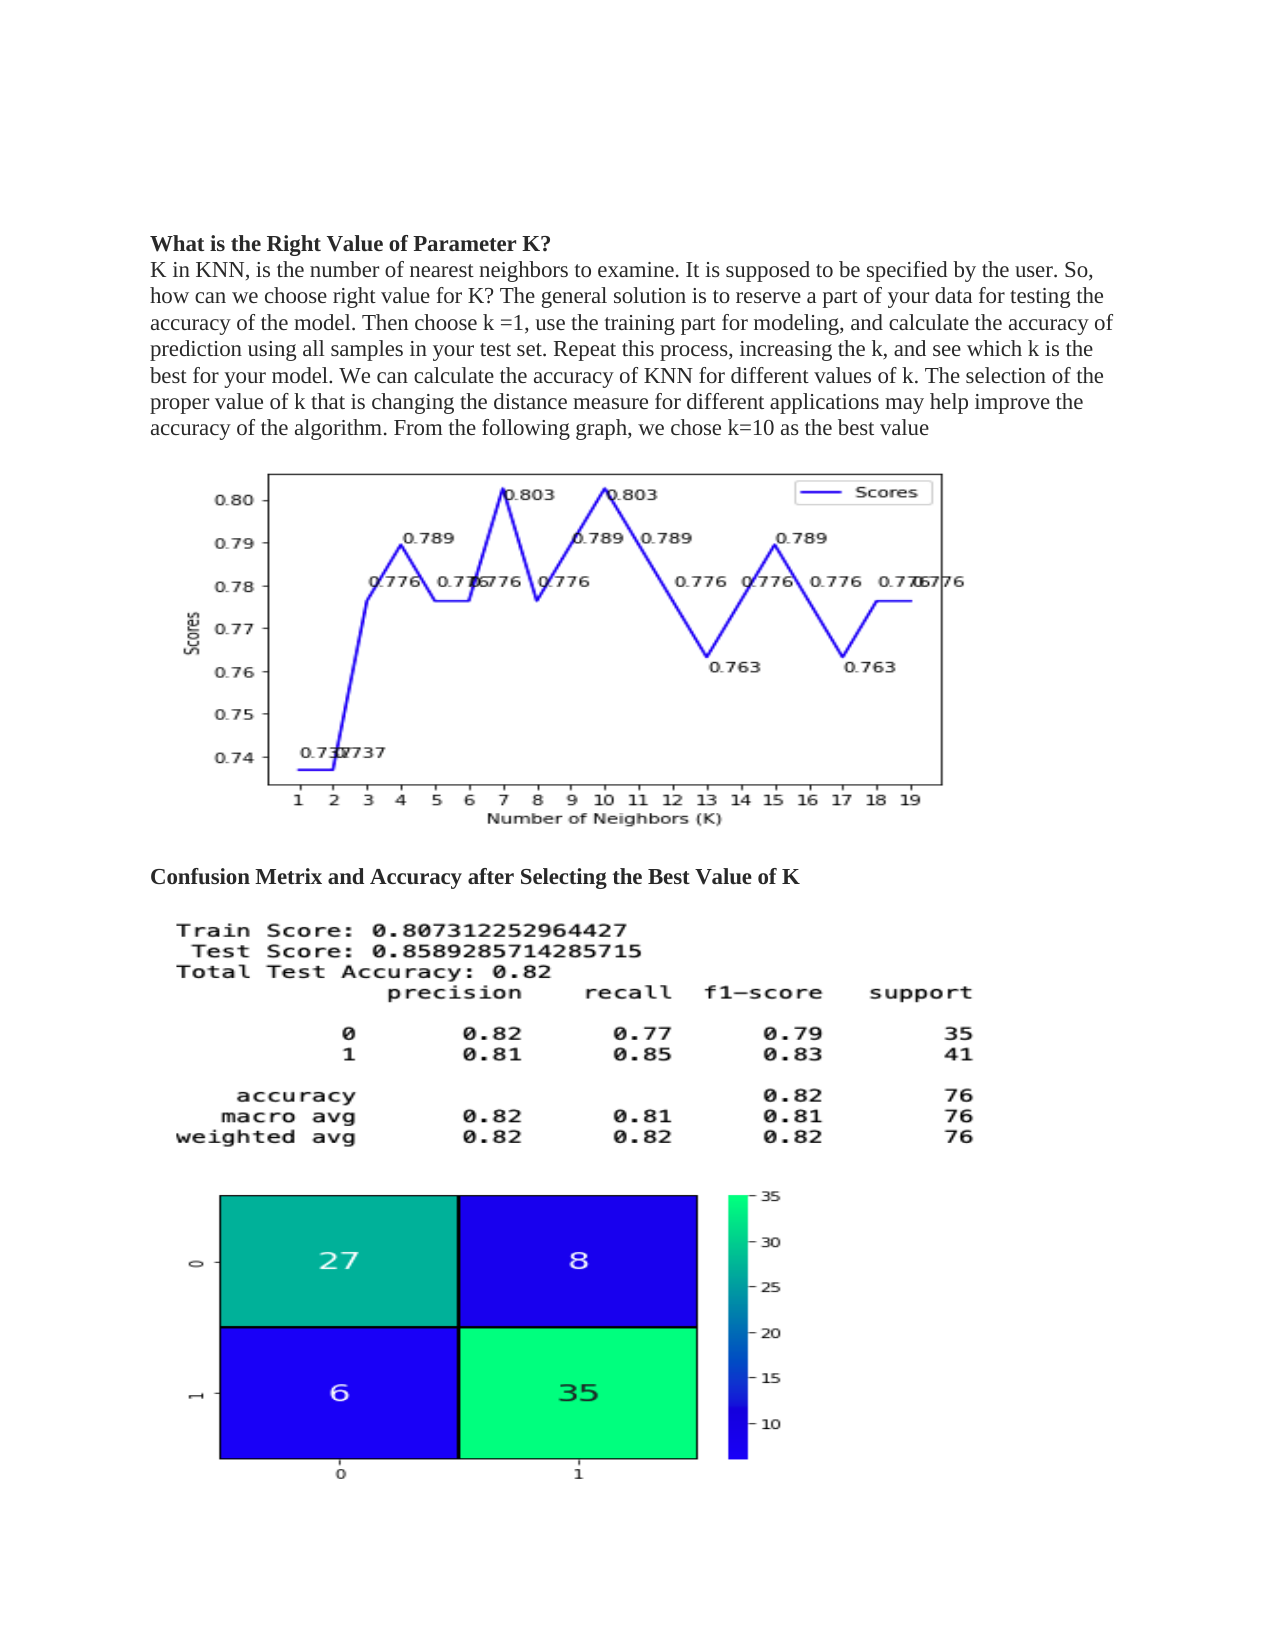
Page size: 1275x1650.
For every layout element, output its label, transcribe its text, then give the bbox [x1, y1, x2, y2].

text K in KNN, is the number of nearest neighbors to examine. It is supposed to be specified by the user. So, how can we choose right value for K? The general solution is to reserve a part of your data for testing the accuracy of the model. Then choose k =1, use the training part for modeling, and calculate the accuracy of prediction using all samples in your test set. Repeat this process, increasing the k, and see which k is the best for your model. We can calculate the accuracy of KNN for different values of k. The selection of the proper value of k that is changing the distance measure for different applications may help improve the accuracy of the algorithm. From the following graph, we chose k=10 as the best value [150, 256, 1125, 441]
picture [150, 467, 966, 837]
text Confusion Metrix and Accuracy after Selecting the Best Value of K [150, 863, 1125, 889]
subtitle What is the Right Value of Parameter K? [150, 230, 1125, 256]
picture [150, 915, 993, 1485]
